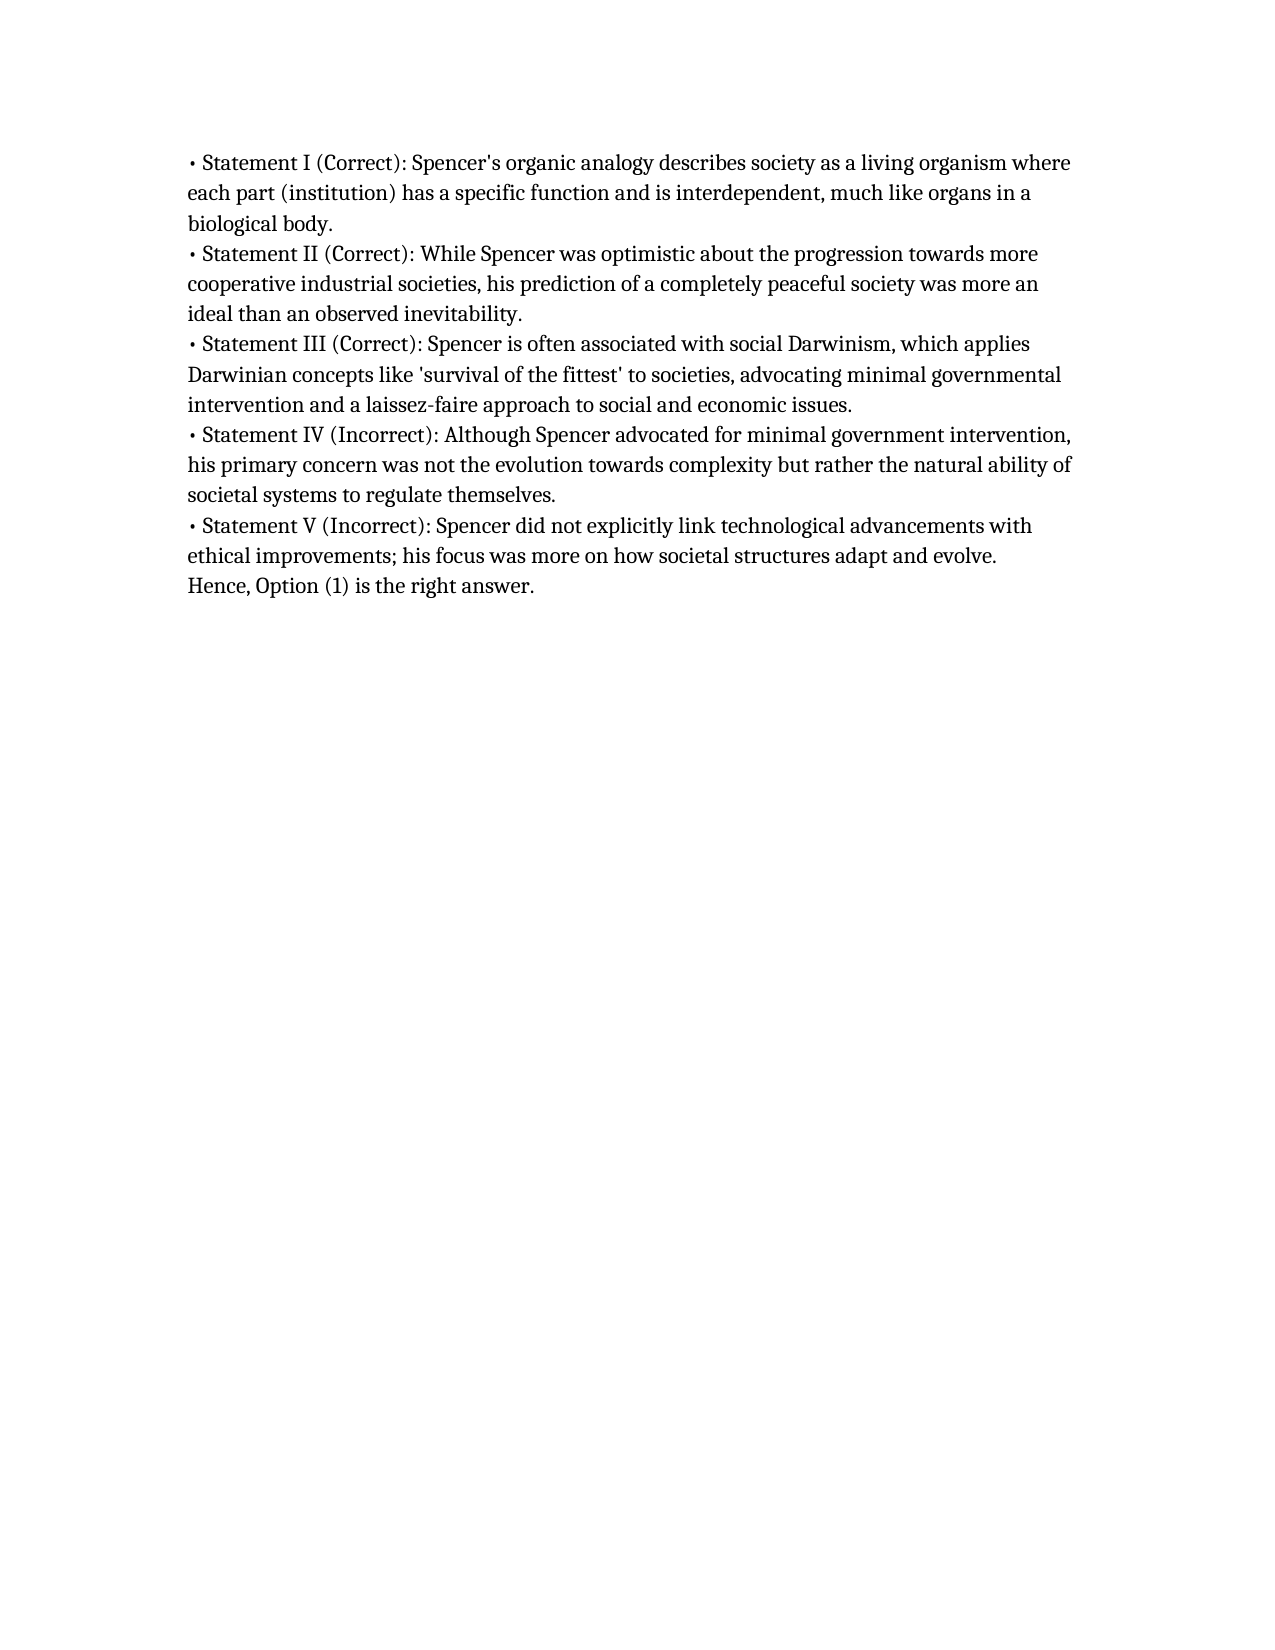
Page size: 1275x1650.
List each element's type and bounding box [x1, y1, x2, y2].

text [187, 150, 1087, 599]
